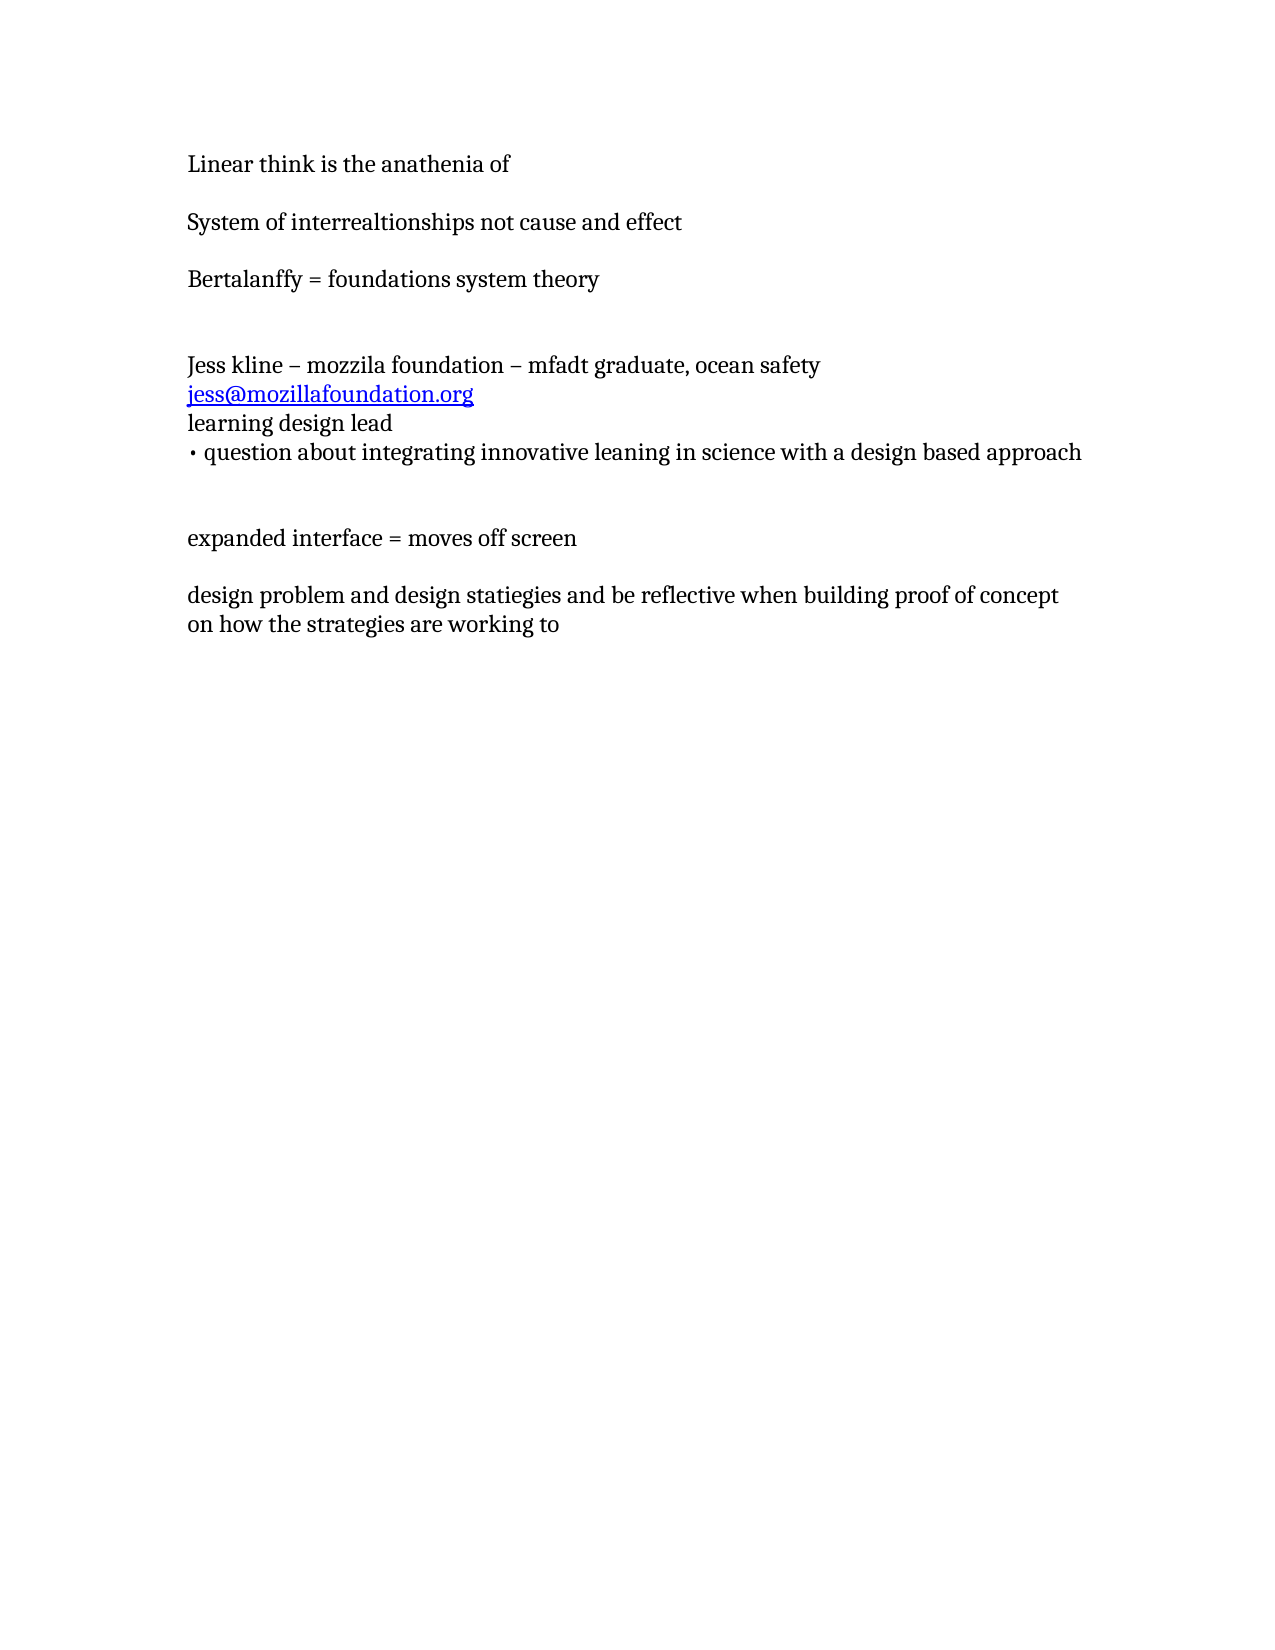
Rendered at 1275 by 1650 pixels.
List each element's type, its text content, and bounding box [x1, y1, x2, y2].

text Linear think is the anathenia of [187, 150, 1087, 179]
text System of interrealtionships not cause and effect [187, 207, 1087, 236]
text jess@mozillafoundation.org [187, 380, 1087, 409]
text expanded interface = moves off screen [187, 524, 1087, 552]
text Bertalanffy = foundations system theory [187, 265, 1087, 294]
text Jess kline – mozzila foundation – mfadt graduate, ocean safety [187, 351, 1087, 380]
text • question about integrating innovative leaning in science with a design based approach [187, 437, 1087, 466]
text learning design lead [187, 409, 1087, 437]
text design problem and design statiegies and be reflective when building proof of concept on how the strategies are working to [187, 581, 1087, 639]
